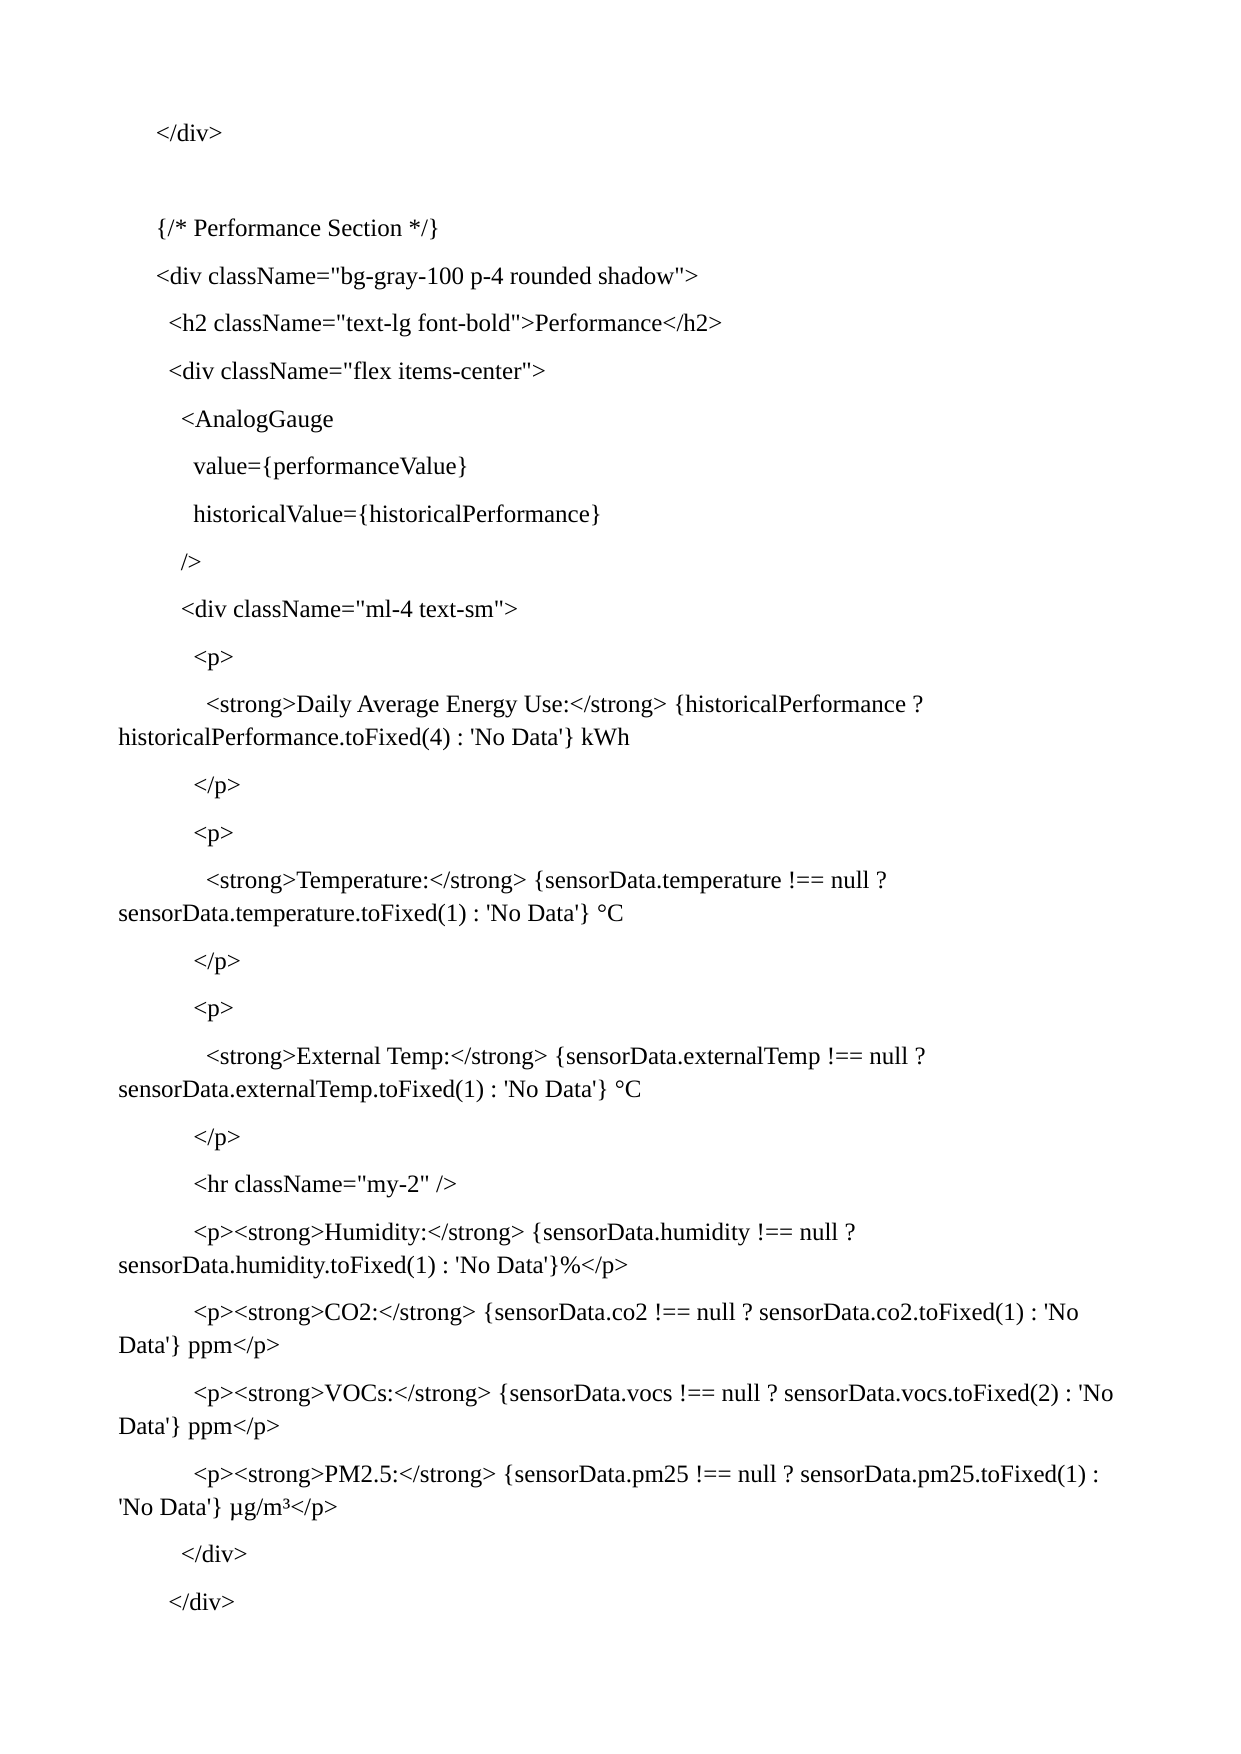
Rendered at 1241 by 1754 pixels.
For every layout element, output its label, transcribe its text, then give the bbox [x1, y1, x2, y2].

text <h2 className="text-lg font-bold">Performance</h2> [118, 308, 1122, 337]
text <p><strong>PM2.5:</strong> {sensorData.pm25 !== null ? sensorData.pm25.toFixed(1) : 'No Data'} µg/m³</p> [118, 1459, 1122, 1521]
text {/* Performance Section */} [118, 213, 1122, 242]
text </div> [118, 1539, 1122, 1568]
text <hr className="my-2" /> [118, 1169, 1122, 1198]
text <p><strong>VOCs:</strong> {sensorData.vocs !== null ? sensorData.vocs.toFixed(2) : 'No Data'} ppm</p> [118, 1378, 1122, 1440]
text <p><strong>CO2:</strong> {sensorData.co2 !== null ? sensorData.co2.toFixed(1) : 'No Data'} ppm</p> [118, 1297, 1122, 1359]
text <p><strong>Humidity:</strong> {sensorData.humidity !== null ? sensorData.humidity.toFixed(1) : 'No Data'}%</p> [118, 1217, 1122, 1279]
text <div className="flex items-center"> [118, 356, 1122, 385]
text value={performanceValue} [118, 451, 1122, 480]
text <div className="ml-4 text-sm"> [118, 594, 1122, 623]
text </p> [118, 1122, 1122, 1150]
text <AnalogGauge [118, 404, 1122, 432]
text <strong>Temperature:</strong> {sensorData.temperature !== null ? sensorData.temperature.toFixed(1) : 'No Data'} °C [118, 865, 1122, 927]
text /> [118, 547, 1122, 575]
text <p> [118, 818, 1122, 846]
text </p> [118, 770, 1122, 799]
text <div className="bg-gray-100 p-4 rounded shadow"> [118, 261, 1122, 290]
text </div> [118, 118, 1122, 147]
text <strong>External Temp:</strong> {sensorData.externalTemp !== null ? sensorData.externalTemp.toFixed(1) : 'No Data'} °C [118, 1041, 1122, 1103]
text </p> [118, 946, 1122, 974]
text historicalValue={historicalPerformance} [118, 499, 1122, 528]
text <p> [118, 993, 1122, 1022]
text <p> [118, 642, 1122, 671]
text </div> [118, 1587, 1122, 1616]
text <strong>Daily Average Energy Use:</strong> {historicalPerformance ? historicalPerformance.toFixed(4) : 'No Data'} kWh [118, 689, 1122, 751]
